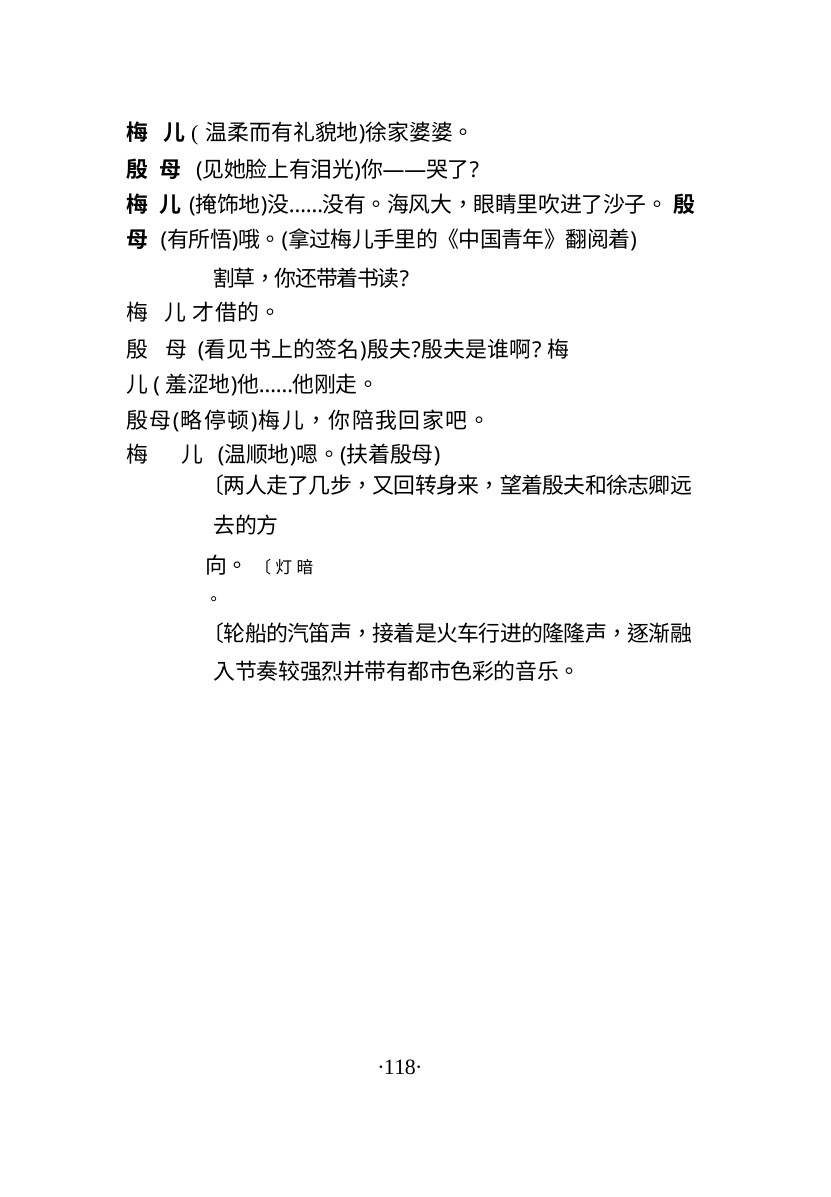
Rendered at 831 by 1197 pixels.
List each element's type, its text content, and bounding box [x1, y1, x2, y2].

text 割草，你还带着书读? 梅 儿 才借的。 [126, 263, 409, 326]
text 殷 母 (见她脸上有泪光)你——哭了? [126, 156, 706, 183]
text 殷 母 (看见书上的签名)殷夫?殷夫是谁啊? 梅 儿 ( 羞涩地)他……他刚走。 [126, 334, 569, 398]
text 梅 儿 ( 温柔而有礼貌地)徐家婆婆。 [126, 119, 706, 145]
text 殷母(略停顿)梅儿，你陪我回家吧。 梅 儿 (温顺地)嗯。(扶着殷母) [126, 405, 502, 468]
text 〔轮船的汽笛声，接着是火车行进的隆隆声，逐渐融 入节奏较强烈并带有都市色彩的音乐。 [202, 618, 693, 685]
text 去的方向。 〔 灯 暗 。 [205, 510, 321, 610]
text 梅 儿 (掩饰地)没……没有。海风大，眼睛里吹进了沙子。 殷 母 (有所悟)哦。(拿过梅儿手里的《中国青年》翻阅着) [126, 189, 699, 254]
text 〔两人走了几步，又回转身来，望着殷夫和徐志卿远 [202, 472, 706, 499]
